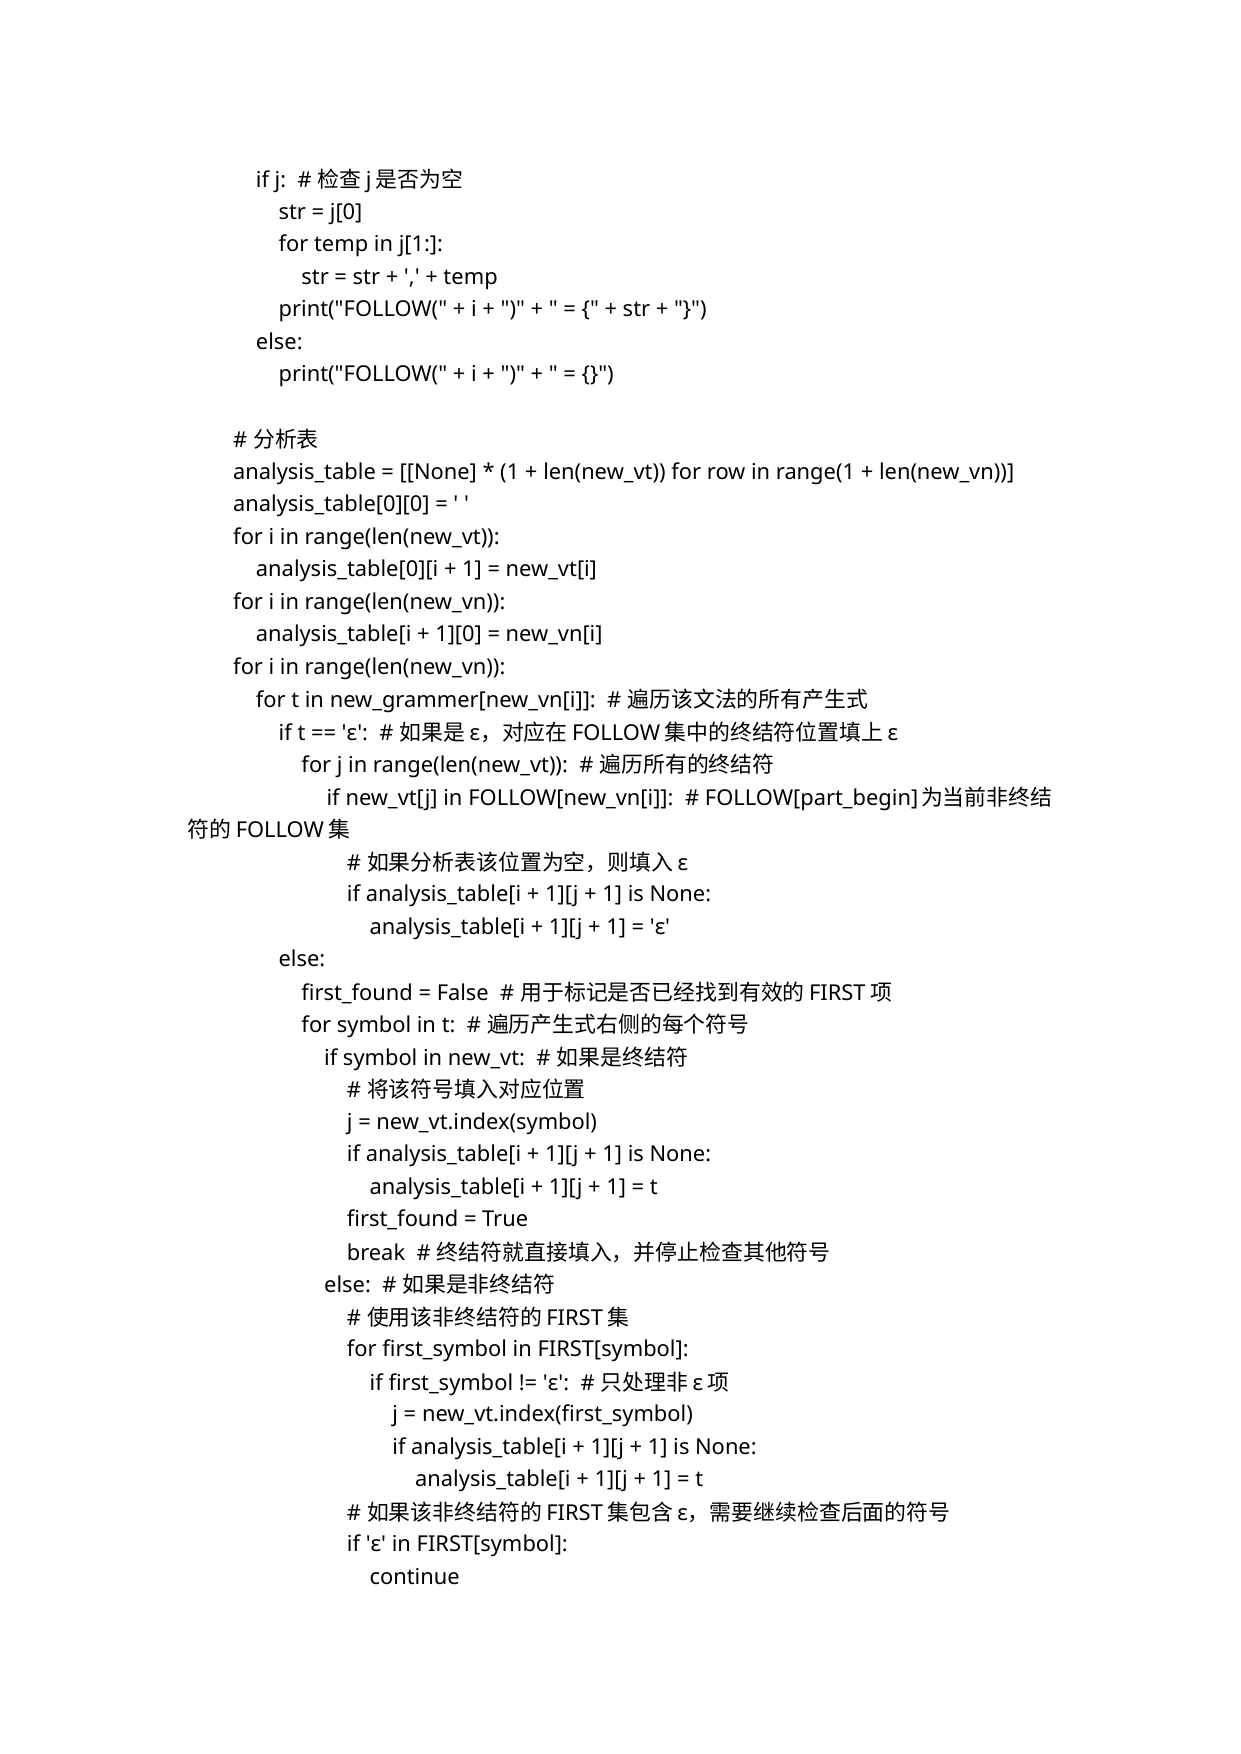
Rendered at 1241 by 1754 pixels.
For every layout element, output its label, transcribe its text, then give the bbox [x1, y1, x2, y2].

text if analysis_table[i + 1][j + 1] is None: [187, 1429, 1053, 1462]
text j = new_vt.index(symbol) [187, 1104, 1053, 1137]
text # 将该符号填入对应位置 [187, 1072, 1053, 1104]
text break # 终结符就直接填入，并停止检查其他符号 [187, 1234, 1053, 1267]
text if new_vt[j] in FOLLOW[new_vn[i]]: # FOLLOW[part_begin]为当前非终结符的FOLLOW集 [187, 779, 1053, 844]
text # 如果分析表该位置为空，则填入ε [187, 844, 1053, 877]
text else: [187, 942, 1053, 974]
text if first_symbol != 'ε': # 只处理非ε项 [187, 1364, 1053, 1397]
text print("FOLLOW(" + i + ")" + " = {}") [187, 357, 1053, 389]
text if analysis_table[i + 1][j + 1] is None: [187, 877, 1053, 909]
text for j in range(len(new_vt)): # 遍历所有的终结符 [187, 747, 1053, 779]
text # 如果该非终结符的FIRST集包含ε，需要继续检查后面的符号 [187, 1494, 1053, 1527]
text str = j[0] [187, 194, 1053, 227]
text for i in range(len(new_vn)): [187, 584, 1053, 617]
text analysis_table[i + 1][0] = new_vn[i] [187, 617, 1053, 649]
text if symbol in new_vt: # 如果是终结符 [187, 1039, 1053, 1072]
text analysis_table[i + 1][j + 1] = 'ε' [187, 909, 1053, 942]
text else: # 如果是非终结符 [187, 1267, 1053, 1299]
text if analysis_table[i + 1][j + 1] is None: [187, 1137, 1053, 1169]
text for first_symbol in FIRST[symbol]: [187, 1332, 1053, 1364]
text for symbol in t: # 遍历产生式右侧的每个符号 [187, 1007, 1053, 1039]
text analysis_table[i + 1][j + 1] = t [187, 1169, 1053, 1202]
text for i in range(len(new_vt)): [187, 519, 1053, 552]
text analysis_table[0][i + 1] = new_vt[i] [187, 552, 1053, 584]
text first_found = True [187, 1202, 1053, 1234]
text first_found = False # 用于标记是否已经找到有效的FIRST项 [187, 974, 1053, 1007]
text # 分析表 [187, 422, 1053, 454]
text str = str + ',' + temp [187, 259, 1053, 292]
text j = new_vt.index(first_symbol) [187, 1397, 1053, 1429]
text for temp in j[1:]: [187, 227, 1053, 259]
text analysis_table[i + 1][j + 1] = t [187, 1462, 1053, 1494]
text print("FOLLOW(" + i + ")" + " = {" + str + "}") [187, 292, 1053, 324]
text # 使用该非终结符的FIRST集 [187, 1299, 1053, 1332]
text if t == 'ε': # 如果是ε，对应在FOLLOW集中的终结符位置填上ε [187, 714, 1053, 747]
text analysis_table = [[None] * (1 + len(new_vt)) for row in range(1 + len(new_vn))] [187, 454, 1053, 487]
text for i in range(len(new_vn)): [187, 649, 1053, 682]
text if j: # 检查j是否为空 [187, 162, 1053, 194]
text else: [187, 324, 1053, 357]
text if 'ε' in FIRST[symbol]: [187, 1527, 1053, 1559]
text continue [187, 1559, 1053, 1592]
text for t in new_grammer[new_vn[i]]: # 遍历该文法的所有产生式 [187, 682, 1053, 714]
text analysis_table[0][0] = ' ' [187, 487, 1053, 519]
